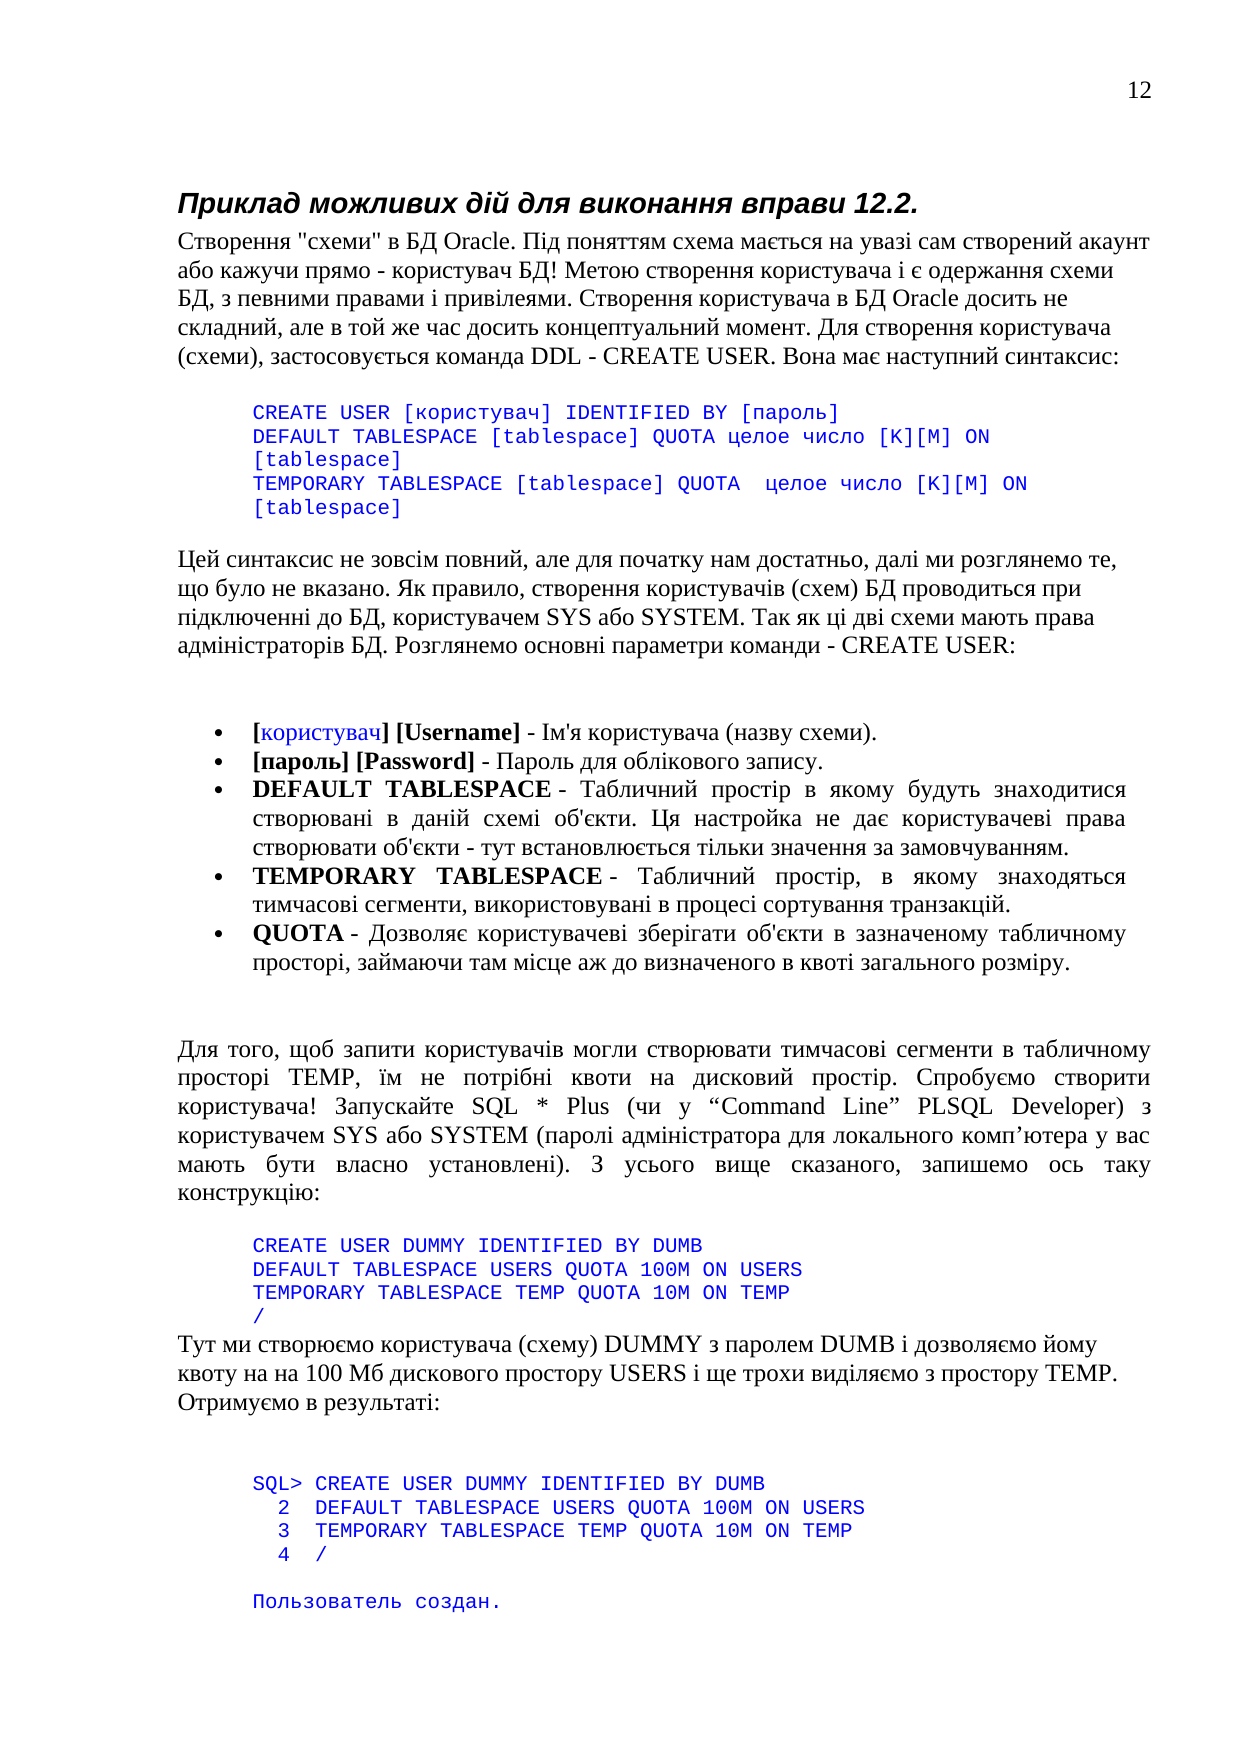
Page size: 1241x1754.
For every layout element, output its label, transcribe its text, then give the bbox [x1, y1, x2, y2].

list [користувач] [Username] - Ім'я користувача (назву схеми). [215, 717, 1127, 746]
text SQL> CREATE USER DUMMY IDENTIFIED BY DUMB [252, 1473, 1152, 1497]
list QUOTA - Дозволяє користувачеві зберігати об'єкти в зазначеному табличному просторі, займаючи там місце аж до визначеного в квоті загального розміру. [215, 918, 1127, 976]
text Для того, щоб запити користувачів могли створювати тимчасові сегменти в табличному просторі TEMP, їм не потрібні квоти на дисковий простір. Спробуємо створити користувача! Запускайте SQL * Plus (чи у “Command Line” PLSQL Developer) з користувачем SYS або SYSTEM (паролі адміністратора для локального комп’ютера у вас мають бути власно установлені). З усього вище сказаного, запишемо ось таку конструкцію: [177, 1034, 1152, 1206]
text 4 / [252, 1544, 1152, 1568]
text DEFAULT TABLESPACE [tablespace] QUOTA целое число [K][M] ON [tablespace] [252, 426, 1152, 473]
subtitle Приклад можливих дій для виконання вправи 12.2. [177, 186, 1152, 220]
text TEMPORARY TABLESPACE TEMP QUOTA 10M ON TEMP [252, 1282, 1152, 1306]
text CREATE USER [користувач] IDENTIFIED BY [пароль] [252, 402, 1152, 426]
text Цей синтаксис не зовсім повний, але для початку нам достатньо, далі ми розглянемо те, що було не вказано. Як правило, створення користувачів (схем) БД проводиться при підключенні до БД, користувачем SYS або SYSTEM. Так як ці дві схеми мають права адміністраторів БД. Розглянемо основні параметри команди - CREATE USER: [177, 544, 1152, 659]
text Пользователь создан. [252, 1591, 1152, 1615]
text DEFAULT TABLESPACE USERS QUOTA 100M ON USERS [252, 1258, 1152, 1282]
text CREATE USER DUMMY IDENTIFIED BY DUMB [252, 1235, 1152, 1258]
list TEMPORARY TABLESPACE - Табличний простір, в якому знаходяться тимчасові сегменти, використовувані в процесі сортування транзакцій. [215, 861, 1127, 918]
text TEMPORARY TABLESPACE [tablespace] QUOTA целое число [K][M] ON [tablespace] [252, 473, 1152, 520]
text / [252, 1306, 1152, 1329]
text Тут ми створюємо користувача (схему) DUMMY з паролем DUMB і дозволяємо йому квоту на на 100 Мб дискового простору USERS і ще трохи виділяємо з простору TEMP. Отримуємо в результаті: [177, 1329, 1152, 1416]
text 2 DEFAULT TABLESPACE USERS QUOTA 100M ON USERS [252, 1497, 1152, 1521]
list DEFAULT TABLESPACE - Табличний простір в якому будуть знаходитися створювані в даній схемі об'єкти. Ця настройка не дає користувачеві права створювати об'єкти - тут встановлюється тільки значення за замовчуванням. [215, 774, 1127, 861]
list [пароль] [Password] - Пароль для облікового запису. [215, 746, 1127, 774]
text 3 TEMPORARY TABLESPACE TEMP QUOTA 10M ON TEMP [252, 1521, 1152, 1544]
text Створення "схеми" в БД Oracle. Під поняттям схема мається на увазі сам створений акаунт або кажучи прямо - користувач БД! Метою створення користувача і є одержання схеми БД, з певними правами і привілеями. Створення користувача в БД Oracle досить не складний, але в той же час досить концептуальний момент. Для створення користувача (схеми), застосовується команда DDL - CREATE USER. Вона має наступний синтаксис: [177, 226, 1152, 370]
